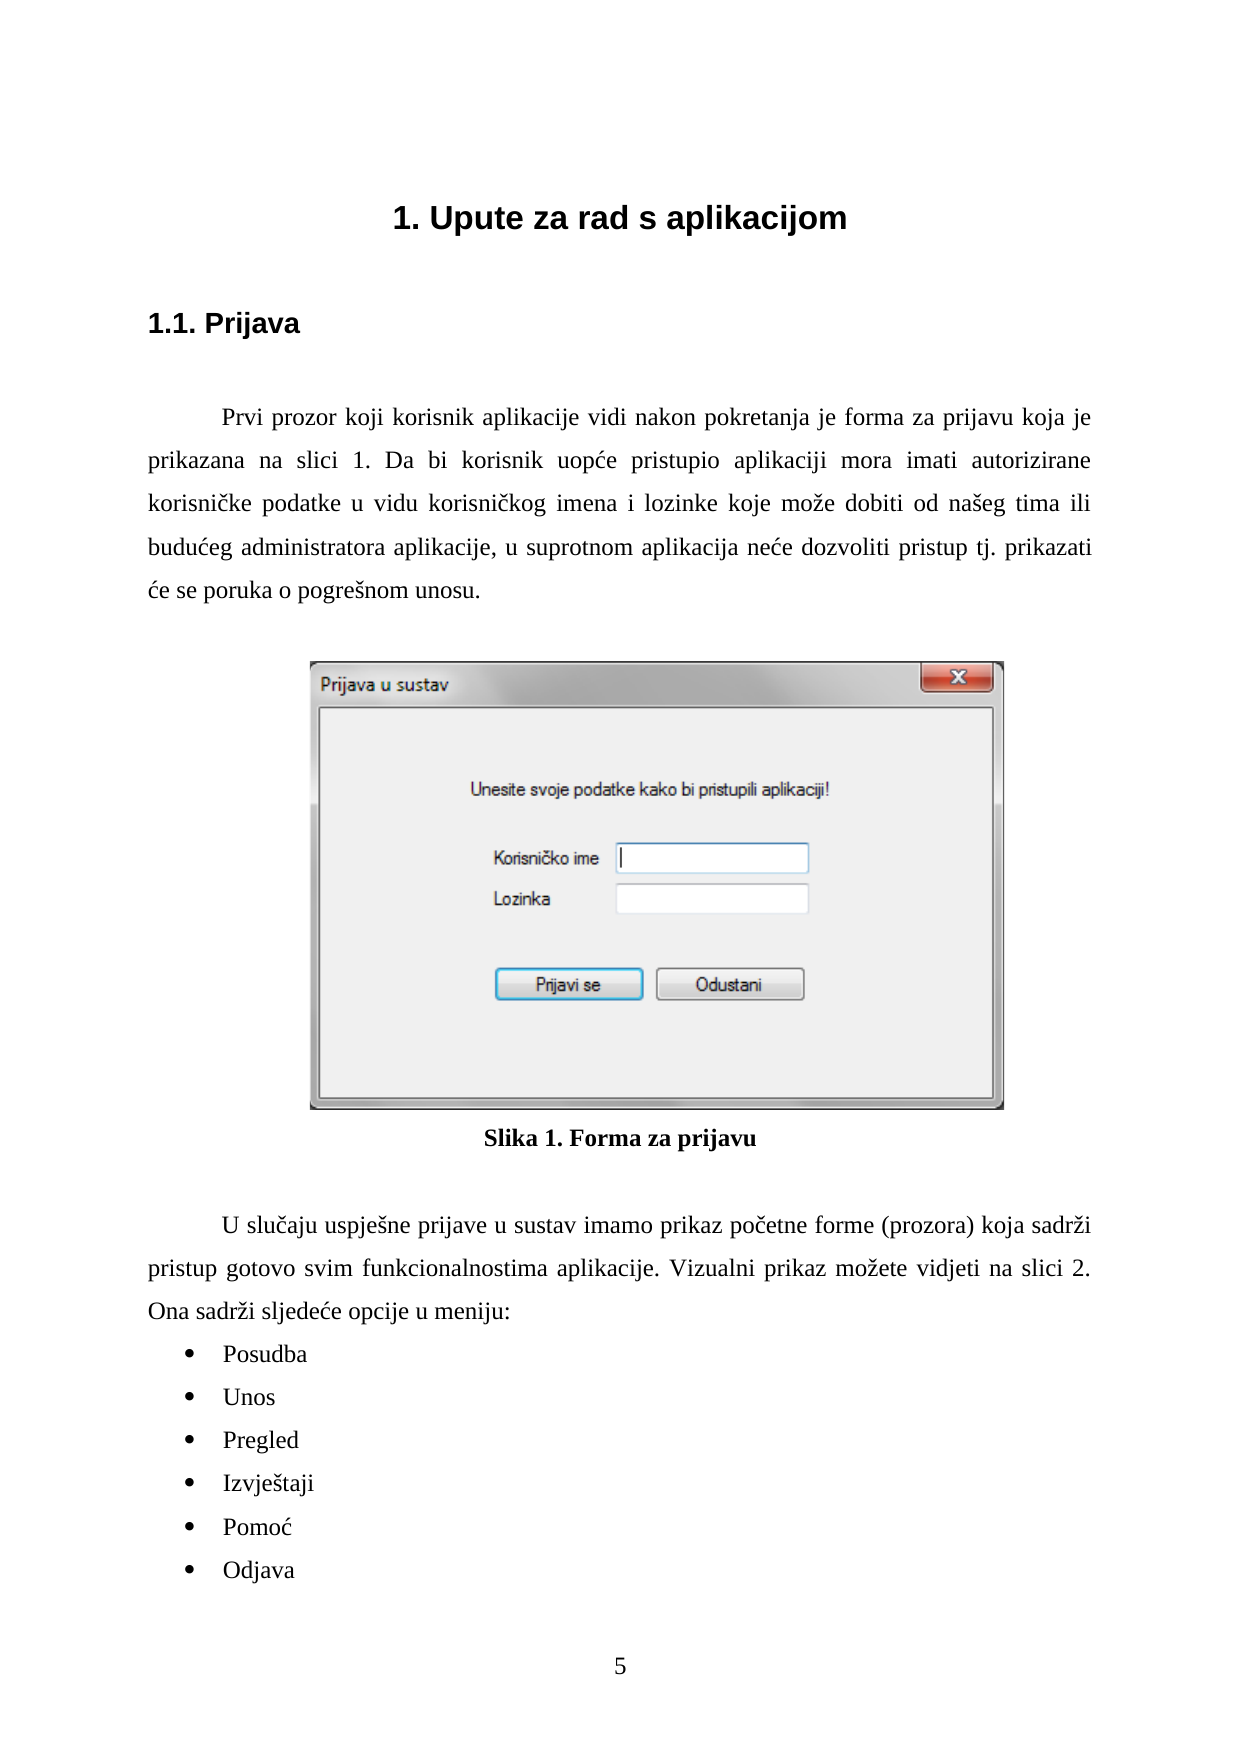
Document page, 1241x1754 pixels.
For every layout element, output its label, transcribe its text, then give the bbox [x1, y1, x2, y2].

picture [309, 661, 1005, 1110]
text Slika 1. Forma za prijavu [148, 1123, 1093, 1152]
list Pregled [185, 1425, 1093, 1454]
subtitle 1.1. Prijava [148, 306, 1093, 339]
text Prvi prozor koji korisnik aplikacije vidi nakon pokretanja je forma za prijavu koja je prikazana na slici 1. Da bi korisnik uopće pristupio aplikaciji mora imati autorizirane korisničke podatke u vidu korisničkog imena i lozinke koje može dobiti od našeg tima ili budućeg administratora aplikacije, u suprotnom aplikacija neće dozvoliti pristup tj. prikazati će se poruka o pogrešnom unosu. [148, 402, 1093, 603]
list Posudba [185, 1339, 1093, 1368]
list Odjava [185, 1555, 1093, 1583]
list Izvještaji [185, 1468, 1093, 1497]
text U slučaju uspješne prijave u sustav imamo prikaz početne forme (prozora) koja sadrži pristup gotovo svim funkcionalnostima aplikacije. Vizualni prikaz možete vidjeti na slici 2. Ona sadrži sljedeće opcije u meniju: [148, 1210, 1093, 1325]
list Pomoć [185, 1512, 1093, 1540]
list Unos [185, 1382, 1093, 1411]
subtitle 1. Upute za rad s aplikacijom [148, 198, 1093, 236]
